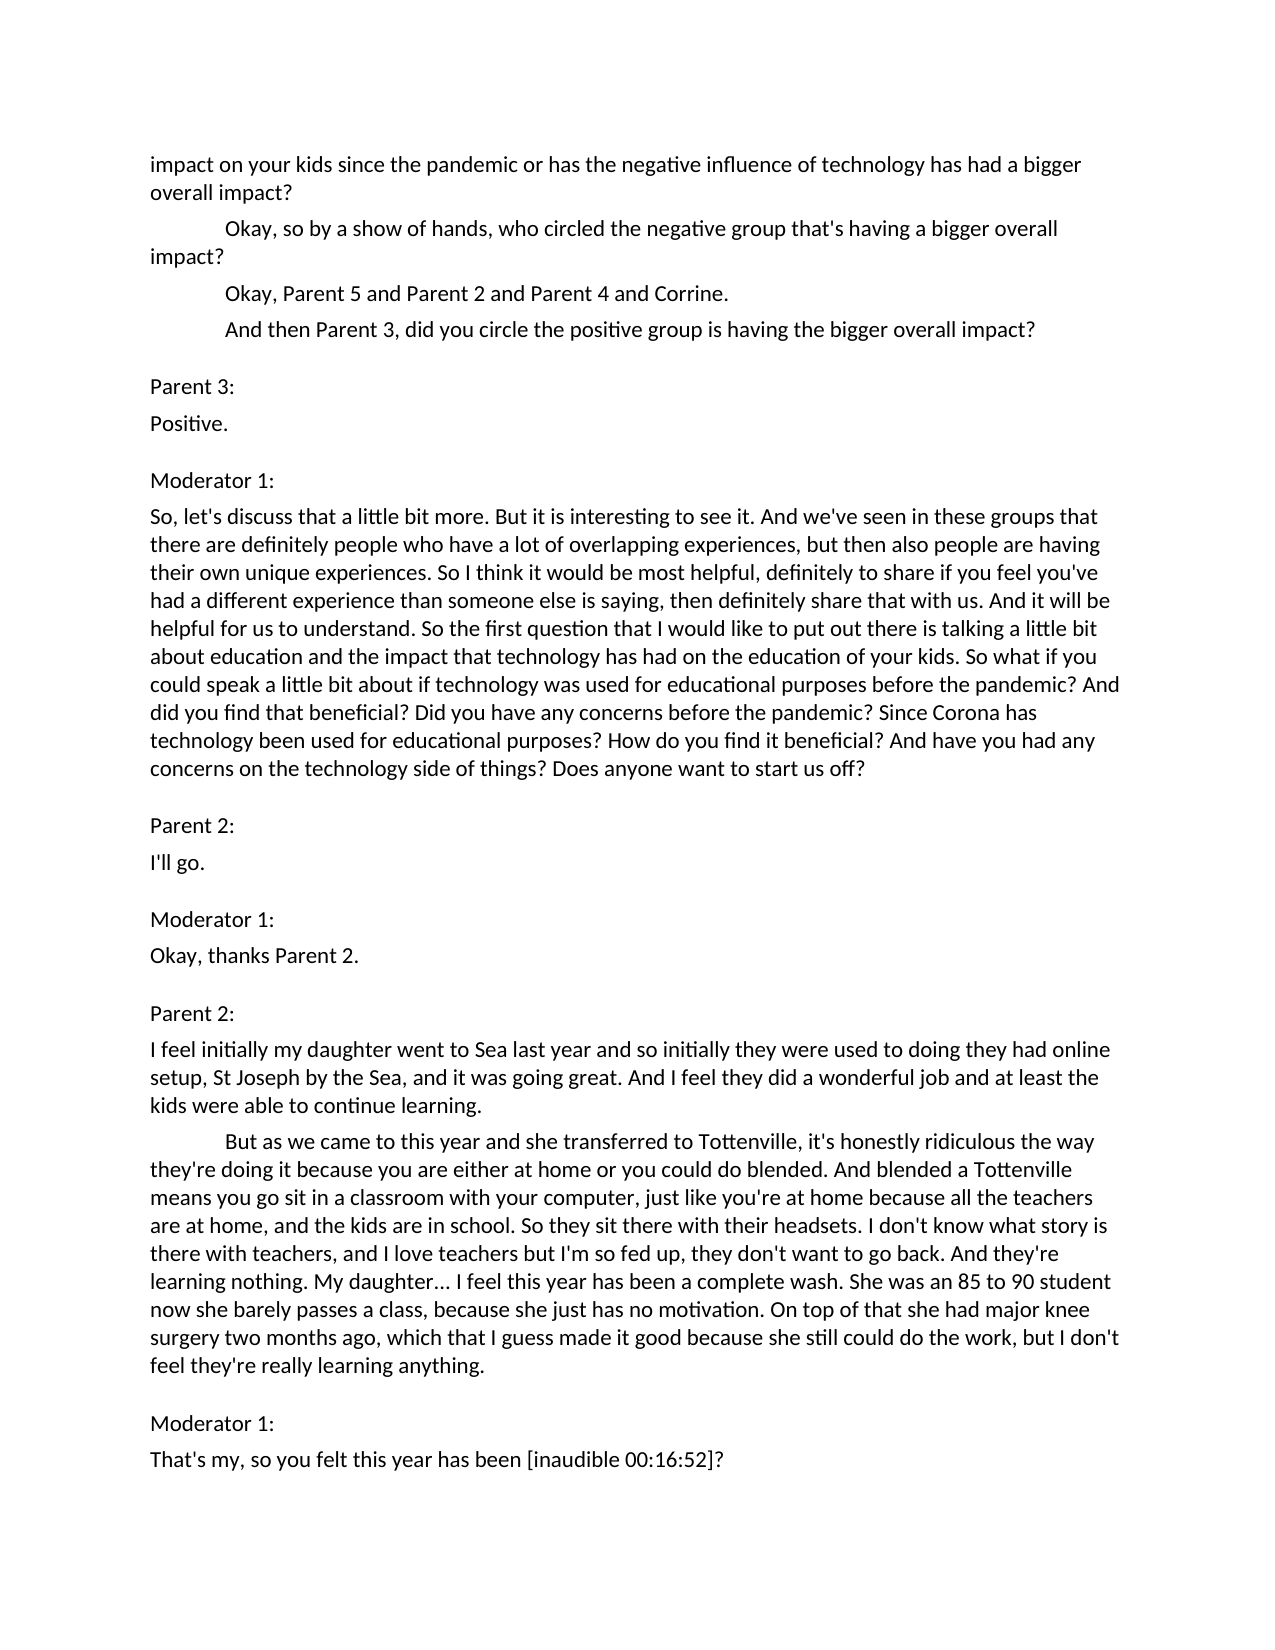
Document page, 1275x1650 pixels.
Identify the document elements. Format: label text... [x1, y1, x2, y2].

text So, let's discuss that a little bit more. But it is interesting to see it. And we've seen in these groups that there are definitely people who have a lot of overlapping experiences, but then also people are having their own unique experiences. So I think it would be most helpful, definitely to share if you feel you've had a different experience than someone else is saying, then definitely share that with us. And it will be helpful for us to understand. So the first question that I would like to put out there is talking a little bit about education and the impact that technology has had on the education of your kids. So what if you could speak a little bit about if technology was used for educational purposes before the pandemic? And did you find that beneficial? Did you have any concerns before the pandemic? Since Corona has technology been used for educational purposes? How do you find it beneficial? And have you had any concerns on the technology side of things? Does anyone want to start us off? [150, 502, 1125, 782]
text I'll go. [150, 848, 1125, 876]
text But as we came to this year and she transferred to Tottenville, it's honestly ridiculous the way they're doing it because you are either at home or you could do blended. And blended a Tottenville means you go sit in a classroom with your computer, just like you're at home because all the teachers are at home, and the kids are in school. So they sit there with their headsets. I don't know what story is there with teachers, and I love teachers but I'm so fed up, they don't want to go back. And they're learning nothing. My daughter... I feel this year has been a complete wash. She was an 85 to 90 student now she barely passes a class, because she just has no motivation. On top of that she had major knee surgery two months ago, which that I guess made it good because she still could do the work, but I don't feel they're really learning anything. [150, 1127, 1125, 1379]
text Okay, Parent 5 and Parent 2 and Parent 4 and Corrine. [150, 279, 1125, 307]
text I feel initially my daughter went to Sea last year and so initially they were used to doing they had online setup, St Joseph by the Sea, and it was going great. And I feel they did a wonderful job and at least the kids were able to continue learning. [150, 1035, 1125, 1119]
text And then Parent 3, did you circle the positive group is having the bigger overall impact? [150, 315, 1125, 343]
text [150, 150, 1125, 206]
text Moderator 1: [150, 1409, 1125, 1437]
text Okay, thanks Parent 2. [150, 941, 1125, 969]
text Okay, so by a show of hands, who circled the negative group that's having a bigger overall impact? [150, 214, 1125, 270]
text Parent 2: [150, 812, 1125, 839]
text Parent 2: [150, 999, 1125, 1027]
text That's my, so you felt this year has been [inaudible 00:16:52]? [150, 1445, 1125, 1473]
text Positive. [150, 409, 1125, 437]
text Moderator 1: [150, 905, 1125, 933]
text Moderator 1: [150, 466, 1125, 494]
text Parent 3: [150, 372, 1125, 400]
